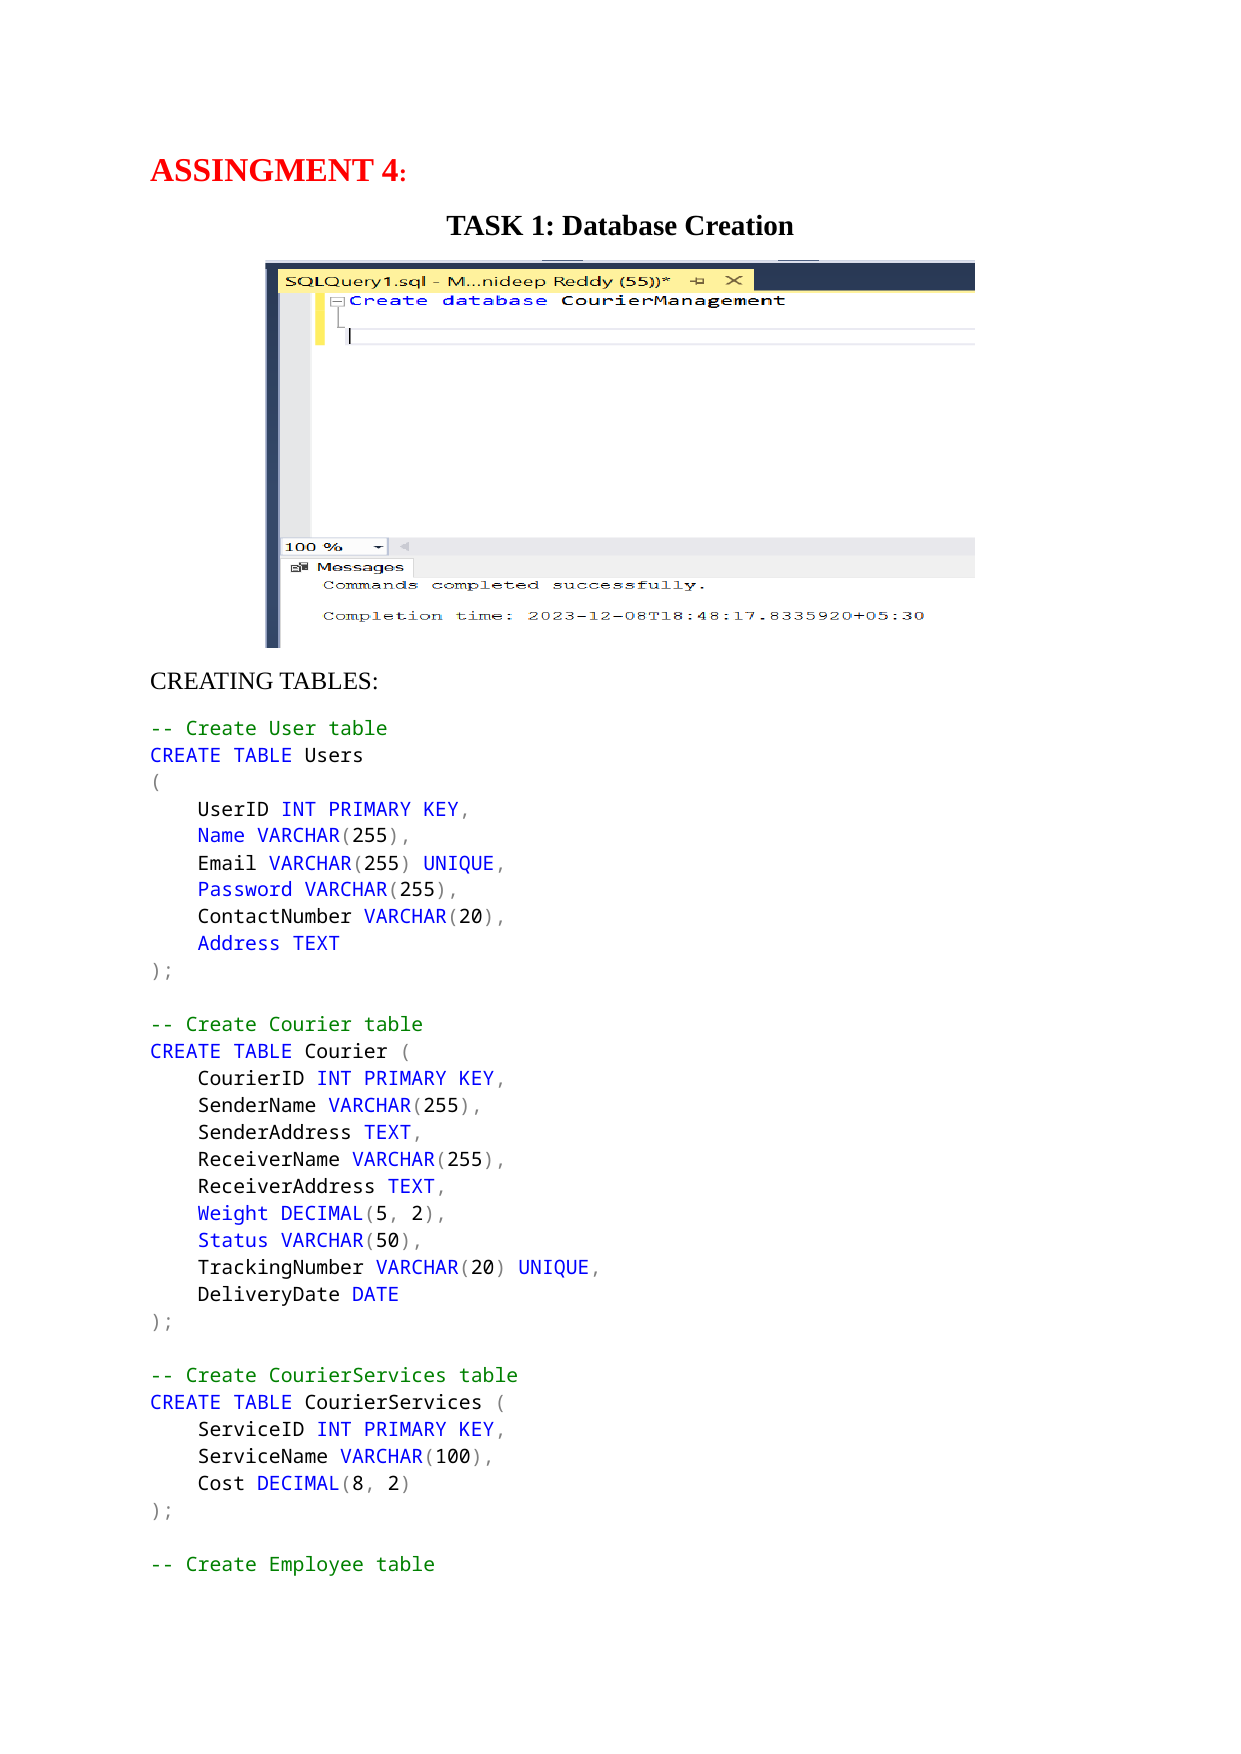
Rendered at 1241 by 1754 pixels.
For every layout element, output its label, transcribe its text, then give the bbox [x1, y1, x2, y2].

text Address TEXT [150, 930, 1090, 957]
text -- Create Courier table [150, 1011, 1090, 1038]
text -- Create User table [150, 714, 1090, 741]
text CREATE TABLE Courier ( [150, 1038, 1090, 1064]
text SenderName VARCHAR(255), [150, 1092, 1090, 1118]
text Name VARCHAR(255), [150, 822, 1090, 849]
text ReceiverName VARCHAR(255), [150, 1146, 1090, 1172]
text Status VARCHAR(50), [150, 1226, 1090, 1253]
text ReceiverAddress TEXT, [150, 1172, 1090, 1199]
text ); [150, 1496, 1090, 1523]
text ServiceID INT PRIMARY KEY, [150, 1415, 1090, 1442]
text TASK 1: Database Creation [150, 208, 1090, 242]
text CREATE TABLE Users [150, 741, 1090, 768]
text UserID INT PRIMARY KEY, [150, 795, 1090, 822]
text DeliveryDate DATE [150, 1280, 1090, 1307]
text CREATING TABLES: [150, 666, 1090, 695]
text TrackingNumber VARCHAR(20) UNIQUE, [150, 1253, 1090, 1280]
text CREATE TABLE CourierServices ( [150, 1388, 1090, 1415]
text Password VARCHAR(255), [150, 876, 1090, 903]
text CourierID INT PRIMARY KEY, [150, 1064, 1090, 1092]
text SenderAddress TEXT, [150, 1118, 1090, 1146]
text ); [150, 957, 1090, 984]
text ContactNumber VARCHAR(20), [150, 903, 1090, 930]
text ASSINGMENT 4: [150, 150, 1090, 188]
text Cost DECIMAL(8, 2) [150, 1469, 1090, 1496]
text ServiceName VARCHAR(100), [150, 1442, 1090, 1469]
text Email VARCHAR(255) UNIQUE, [150, 849, 1090, 876]
text -- Create Employee table [150, 1550, 1090, 1577]
text Weight DECIMAL(5, 2), [150, 1199, 1090, 1226]
picture [265, 260, 975, 648]
text -- Create CourierServices table [150, 1361, 1090, 1388]
text ( [150, 768, 1090, 795]
text ); [150, 1307, 1090, 1334]
